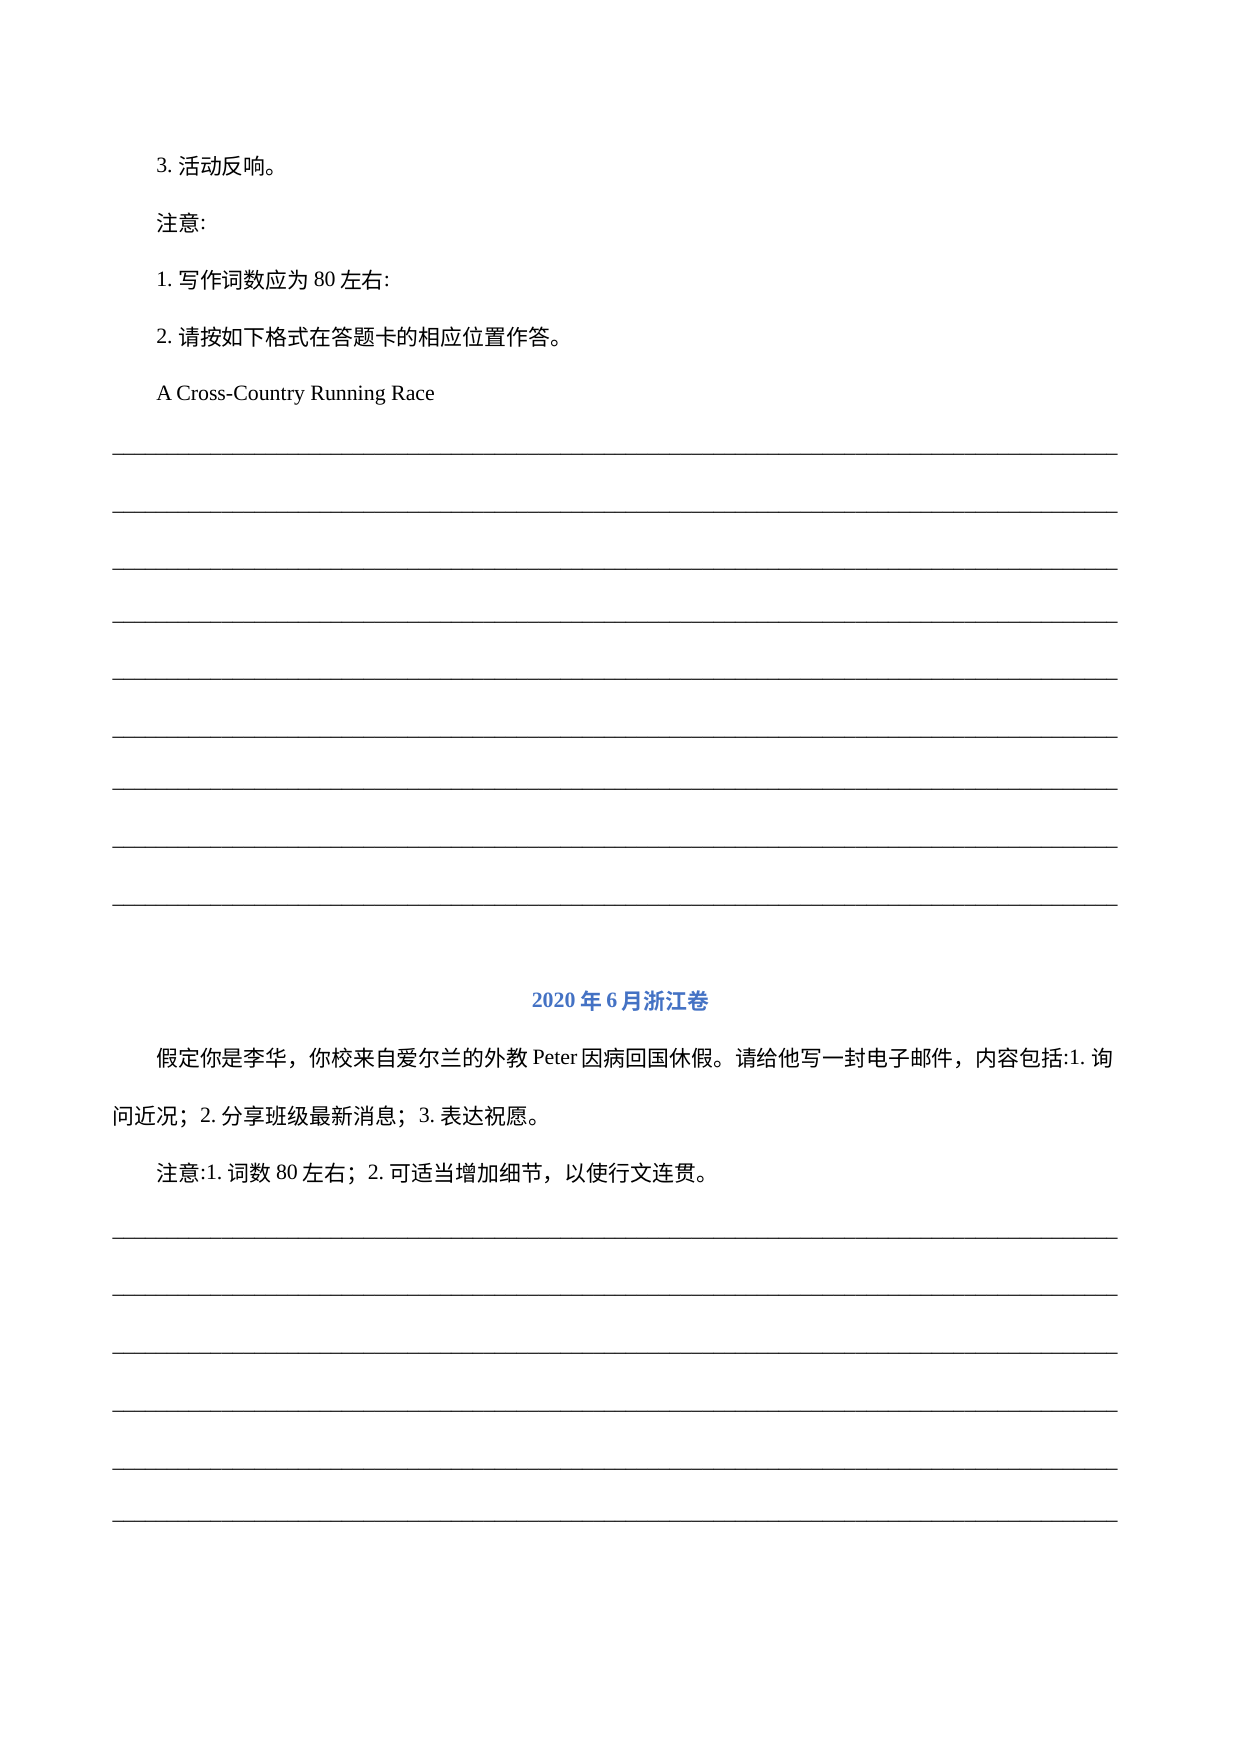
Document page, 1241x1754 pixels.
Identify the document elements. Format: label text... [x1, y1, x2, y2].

text 2020年6月浙江卷 [112, 983, 1128, 1016]
text 注意: [112, 205, 1128, 238]
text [112, 428, 1128, 577]
text A Cross-Country Running Race [112, 376, 1128, 409]
text 2. 请按如下格式在答题卡的相应位置作答。 [112, 319, 1128, 352]
text ____________________________________________________________________________________________________________________________________________________________________________________________________________________________________________________________________________________________________________________________________________________________________________________________________________________________________________________________________________ [112, 1212, 1128, 1476]
text 注意:1. 词数80左右；2. 可适当增加细节，以使行文连贯。 [112, 1155, 1128, 1188]
text ____________________________________________________________________________________________ [112, 1495, 1128, 1528]
text 假定你是李华，你校来自爱尔兰的外教Peter因病回国休假。请给他写一封电子邮件，内容包括:1. 询问近况；2. 分享班级最新消息；3. 表达祝愿。 [112, 1040, 1128, 1131]
text 3. 活动反响。 [112, 148, 1128, 181]
text 1. 写作词数应为80左右: [112, 262, 1128, 295]
